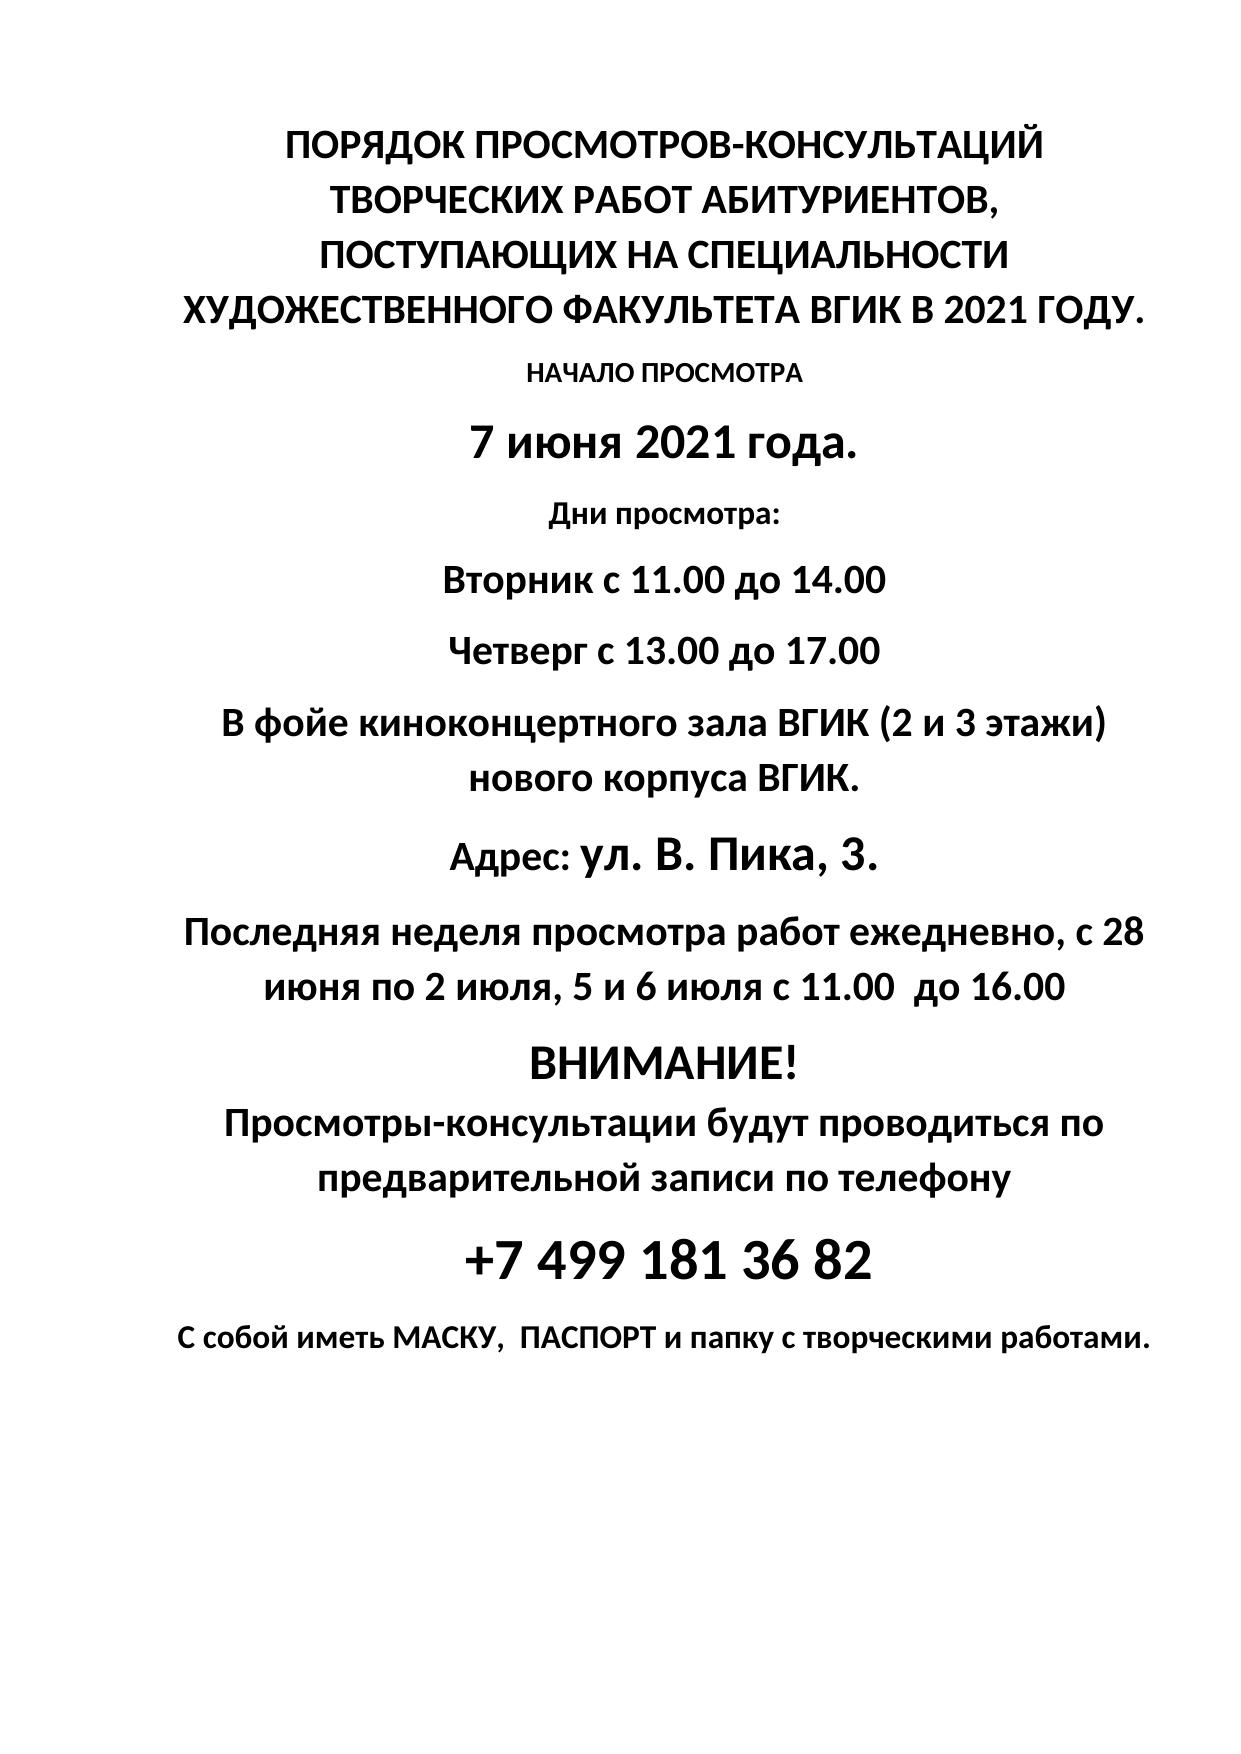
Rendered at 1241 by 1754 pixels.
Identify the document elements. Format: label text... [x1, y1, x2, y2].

text В фойе киноконцертного зала ВГИК (2 и 3 этажи) нового корпуса ВГИК. [177, 696, 1152, 801]
text Четверг с 13.00 до 17.00 [177, 624, 1152, 675]
text Дни просмотра: [177, 492, 1152, 533]
text С собой иметь МАСКУ, ПАСПОРТ и папку с творческими работами. [177, 1316, 1152, 1357]
text ПОРЯДОК ПРОСМОТРОВ-КОНСУЛЬТАЦИЙ ТВОРЧЕСКИХ РАБОТ АБИТУРИЕНТОВ, ПОСТУПАЮЩИХ НА СПЕЦИАЛЬНОСТИ ХУДОЖЕСТВЕННОГО ФАКУЛЬТЕТА ВГИК В 2021 ГОДУ. [177, 118, 1152, 334]
text Адрес: ул. В. Пика, 3. [177, 822, 1152, 883]
text Последняя неделя просмотра работ ежедневно, с 28 июня по 2 июля, 5 и 6 июля с 11.00 до 16.00 [177, 905, 1152, 1010]
text 7 июня 2021 года. [177, 409, 1152, 471]
text +7 499 181 36 82 [177, 1223, 1152, 1294]
text НАЧАЛО ПРОСМОТРА [177, 354, 1152, 390]
text ВНИМАНИЕ! Просмотры-консультации будут проводиться по предварительной записи по телефону [177, 1031, 1152, 1202]
text Вторник с 11.00 до 14.00 [177, 553, 1152, 603]
